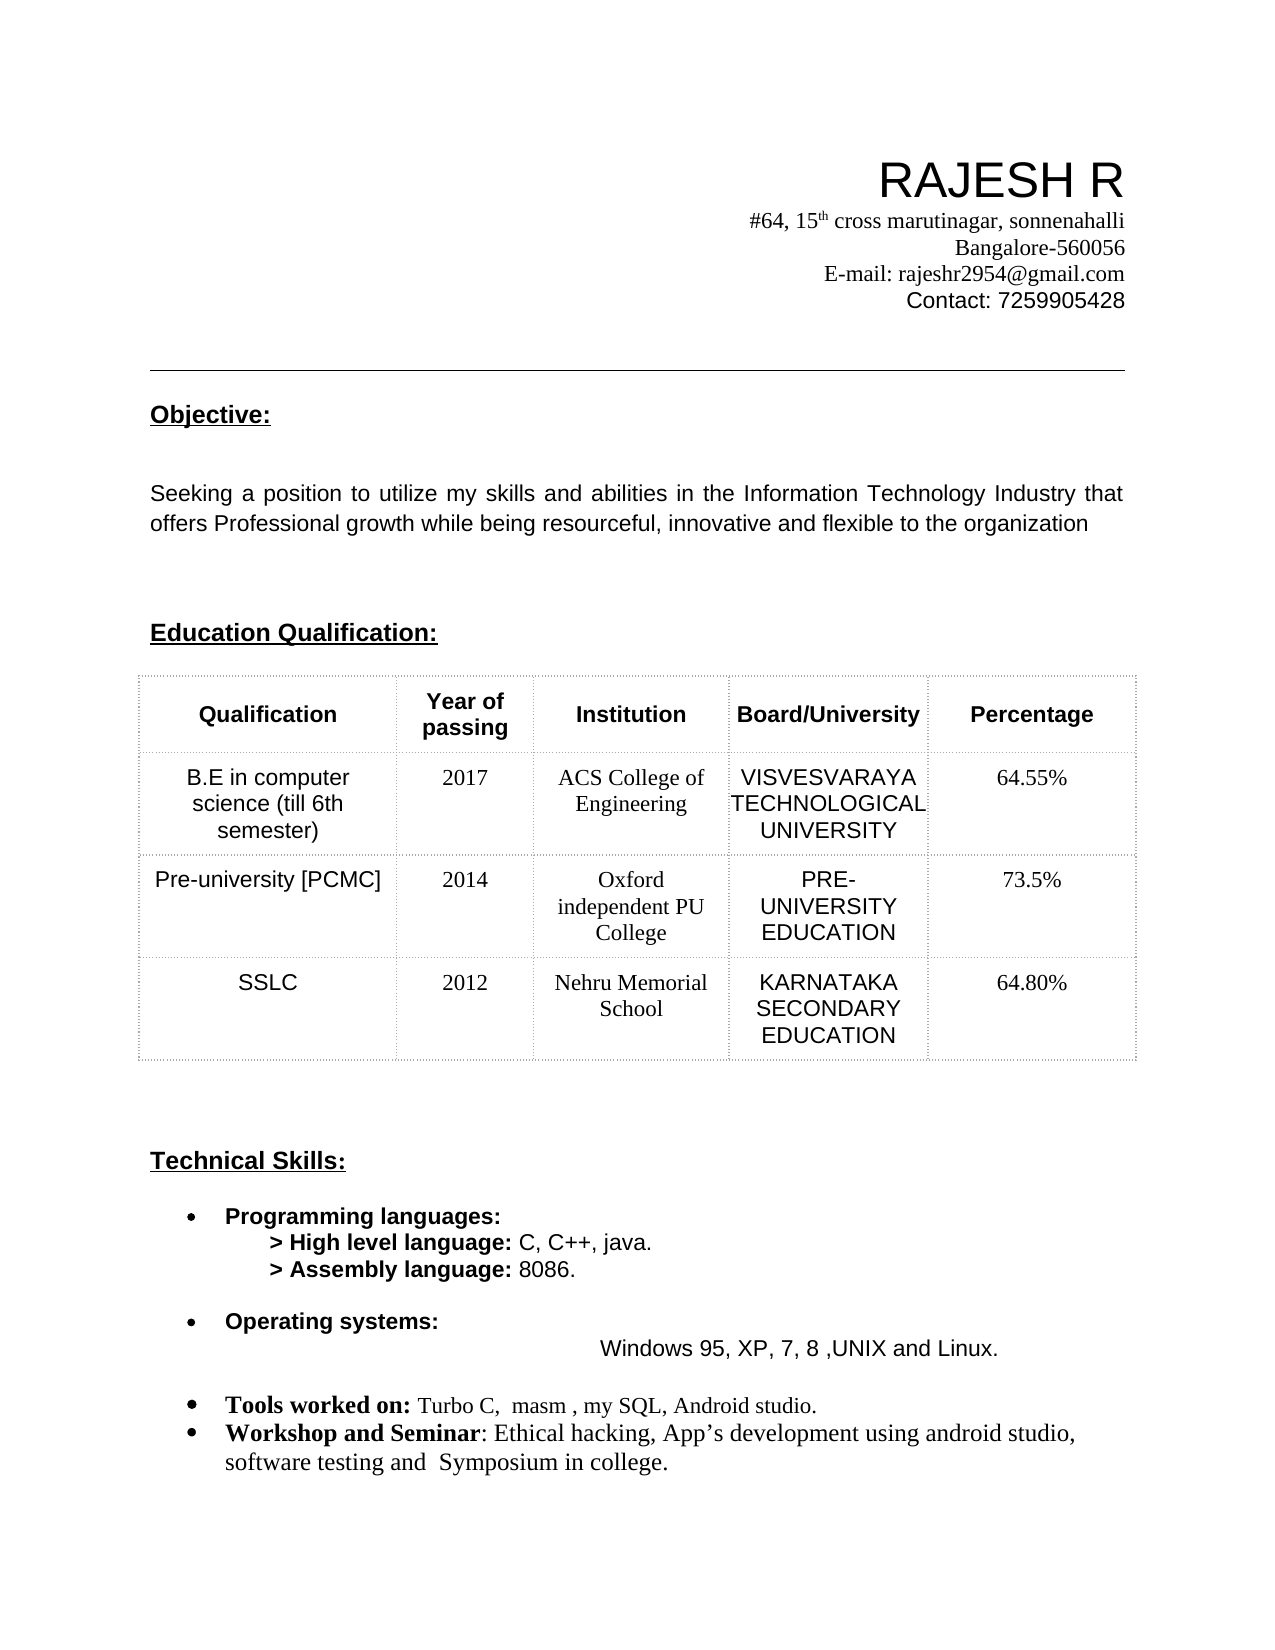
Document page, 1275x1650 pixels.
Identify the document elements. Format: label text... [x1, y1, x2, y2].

table_header Board/University [729, 675, 928, 751]
table_cell 73.5% [928, 854, 1136, 956]
list Windows 95, XP, 7, 8 ,UNIX and Linux. [600, 1334, 1125, 1361]
text RAJESH R [150, 150, 1125, 207]
table_cell 2014 [397, 854, 533, 956]
text Objective: [150, 400, 1125, 429]
text Technical Skills: [150, 1146, 1125, 1203]
table_cell PRE- UNIVERSITY EDUCATION [729, 854, 928, 956]
text E-mail: rajeshr2954@gmail.com Contact: 7259905428 [150, 260, 1125, 313]
list Workshop and Seminar: Ethical hacking, App’s development using android studio, software testing and Symposium in college. [187, 1418, 1125, 1476]
table_header Qualification [139, 675, 397, 751]
list Programming languages: [187, 1203, 1125, 1229]
list Tools worked on: Turbo C, masm , my SQL, Android studio. [187, 1390, 1125, 1418]
text Bangalore-560056 [150, 234, 1125, 260]
table_cell 64.55% [928, 751, 1136, 854]
table_cell 2017 [397, 751, 533, 854]
table_cell VISVESVARAYA TECHNOLOGICAL UNIVERSITY [729, 751, 928, 854]
table_cell ACS College of Engineering [533, 751, 729, 854]
table_header Percentage [928, 675, 1136, 751]
text #64, 15th cross marutinagar, sonnenahalli [150, 207, 1125, 234]
table_cell Nehru Memorial School [533, 956, 729, 1059]
table_cell KARNATAKA SECONDARY EDUCATION [729, 956, 928, 1059]
table_cell Oxford independent PU College [533, 854, 729, 956]
list Operating systems: [187, 1308, 1125, 1334]
text > Assembly language: 8086. [225, 1256, 1125, 1282]
table_cell 64.80% [928, 956, 1136, 1059]
text > High level language: C, C++, java. [225, 1229, 1125, 1256]
text Education Qualification: [150, 618, 1125, 675]
table_cell SSLC [139, 956, 397, 1059]
table_cell 2012 [397, 956, 533, 1059]
table_header Institution [533, 675, 729, 751]
table_header Year of passing [397, 675, 533, 751]
table_cell B.E in computer science (till 6th semester) [139, 751, 397, 854]
text Seeking a position to utilize my skills and abilities in the Information Technology Industry that offers Professional growth while being resourceful, innovative and flexible to the organization [150, 480, 1125, 536]
table_cell Pre-university [PCMC] [139, 854, 397, 956]
